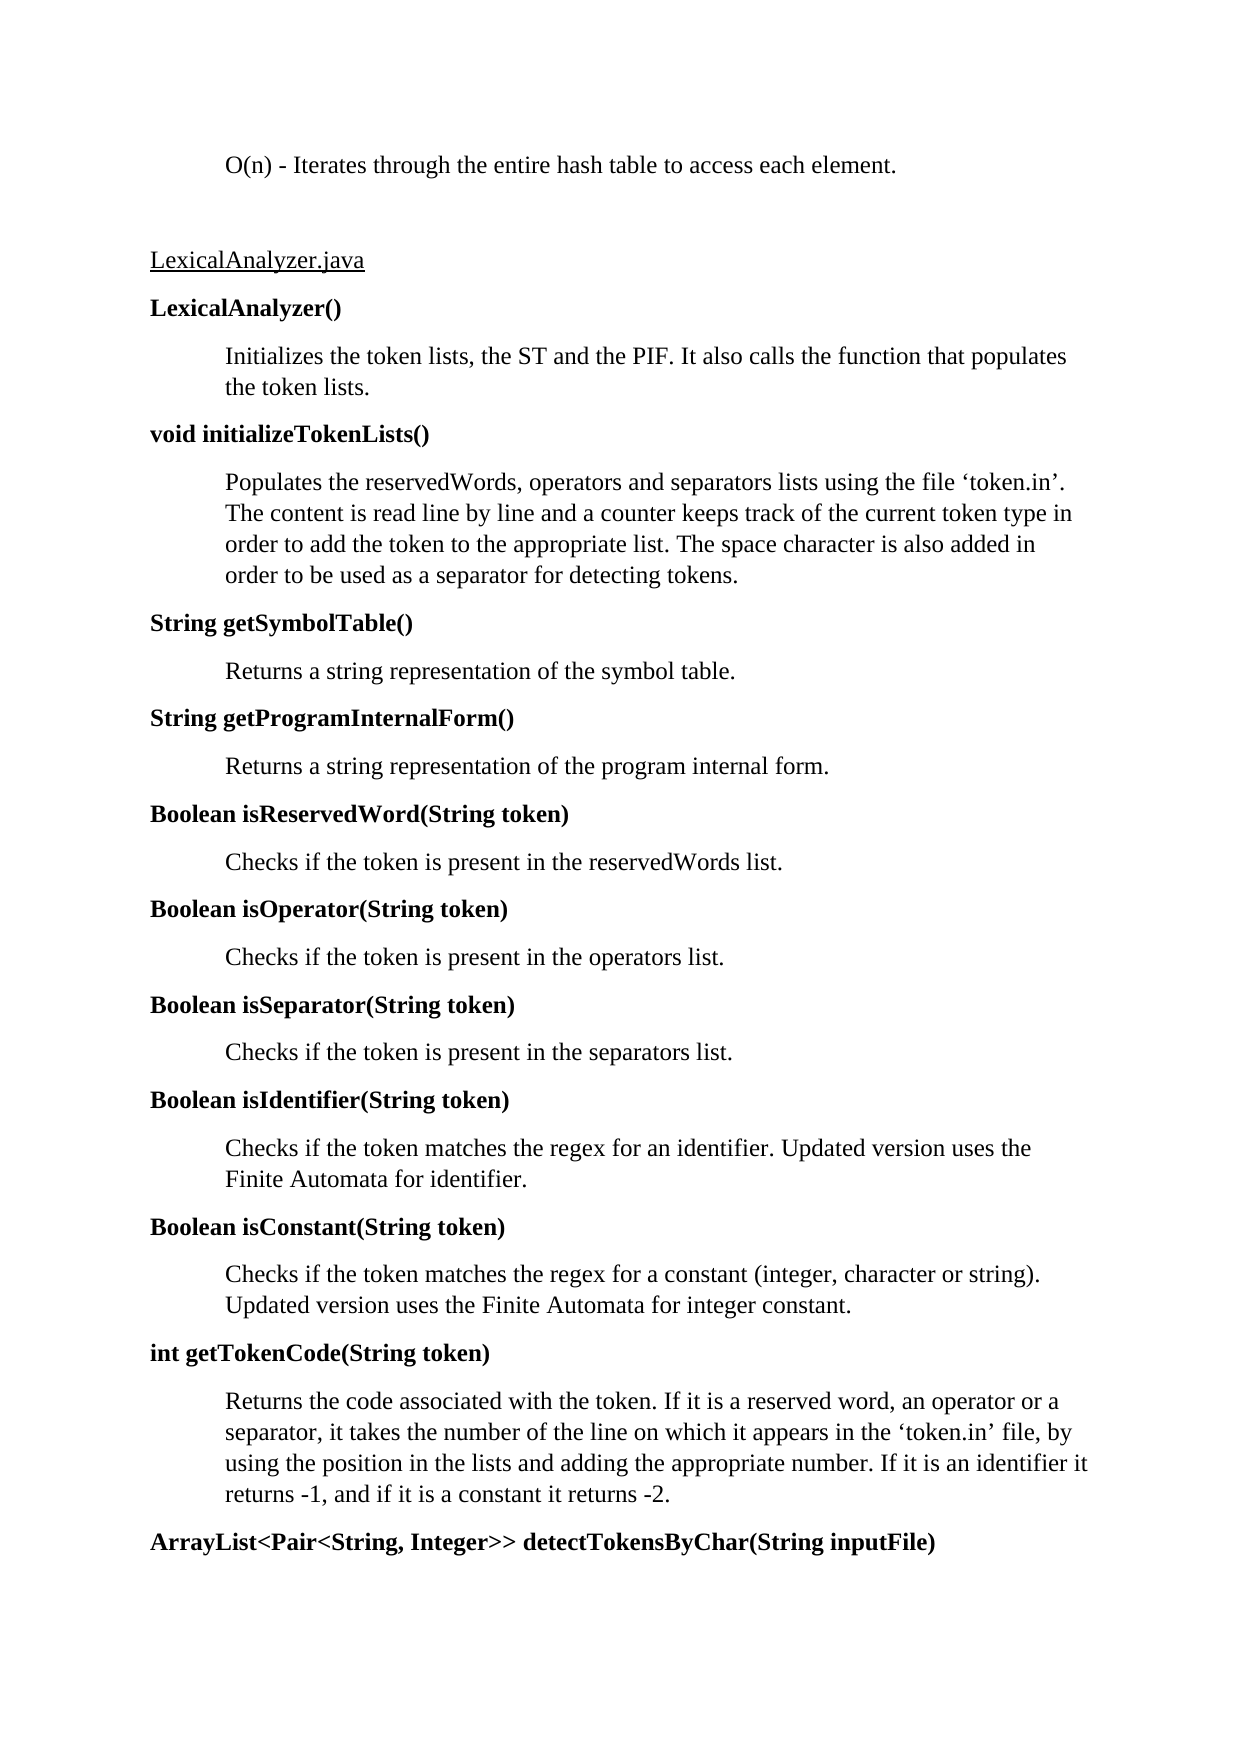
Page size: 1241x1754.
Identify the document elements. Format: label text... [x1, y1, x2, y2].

text Checks if the token matches the regex for a constant (integer, character or string). Updated version uses the Finite Automata for integer constant. [225, 1259, 1090, 1319]
text Returns a string representation of the symbol table. [150, 656, 1090, 684]
text Returns a string representation of the program internal form. [150, 751, 1090, 780]
text Initializes the token lists, the ST and the PIF. It also calls the function that populates the token lists. [225, 341, 1090, 401]
text Boolean isOperator(String token) [150, 894, 1090, 923]
text O(n) - Iterates through the entire hash table to access each element. [150, 150, 1090, 179]
text Checks if the token is present in the reservedWords list. [150, 847, 1090, 875]
text String getSymbolTable() [150, 608, 1090, 637]
text Boolean isSeparator(String token) [150, 990, 1090, 1018]
text void initializeTokenLists() [150, 419, 1090, 448]
text LexicalAnalyzer.java [150, 245, 1090, 274]
text Checks if the token matches the regex for an identifier. Updated version uses the Finite Automata for identifier. [225, 1133, 1090, 1193]
text Checks if the token is present in the operators list. [150, 942, 1090, 971]
text String getProgramInternalForm() [150, 703, 1090, 732]
text ArrayList<Pair<String, Integer>> detectTokensByChar(String inputFile) [150, 1527, 1090, 1555]
text Boolean isConstant(String token) [150, 1212, 1090, 1240]
text int getTokenCode(String token) [150, 1338, 1090, 1367]
text Checks if the token is present in the separators list. [150, 1037, 1090, 1066]
text Boolean isIdentifier(String token) [150, 1085, 1090, 1114]
text Returns the code associated with the token. If it is a reserved word, an operator or a separator, it takes the number of the line on which it appears in the ‘token.in’ file, by using the position in the lists and adding the appropriate number. If it is an identifier it returns -1, and if it is a constant it returns -2. [225, 1386, 1090, 1508]
text Populates the reservedWords, operators and separators lists using the file ‘token.in’. The content is read line by line and a counter keeps track of the current token type in order to add the token to the appropriate list. The space character is also added in order to be used as a separator for detecting tokens. [225, 467, 1090, 589]
text LexicalAnalyzer() [150, 293, 1090, 322]
text Boolean isReservedWord(String token) [150, 799, 1090, 828]
